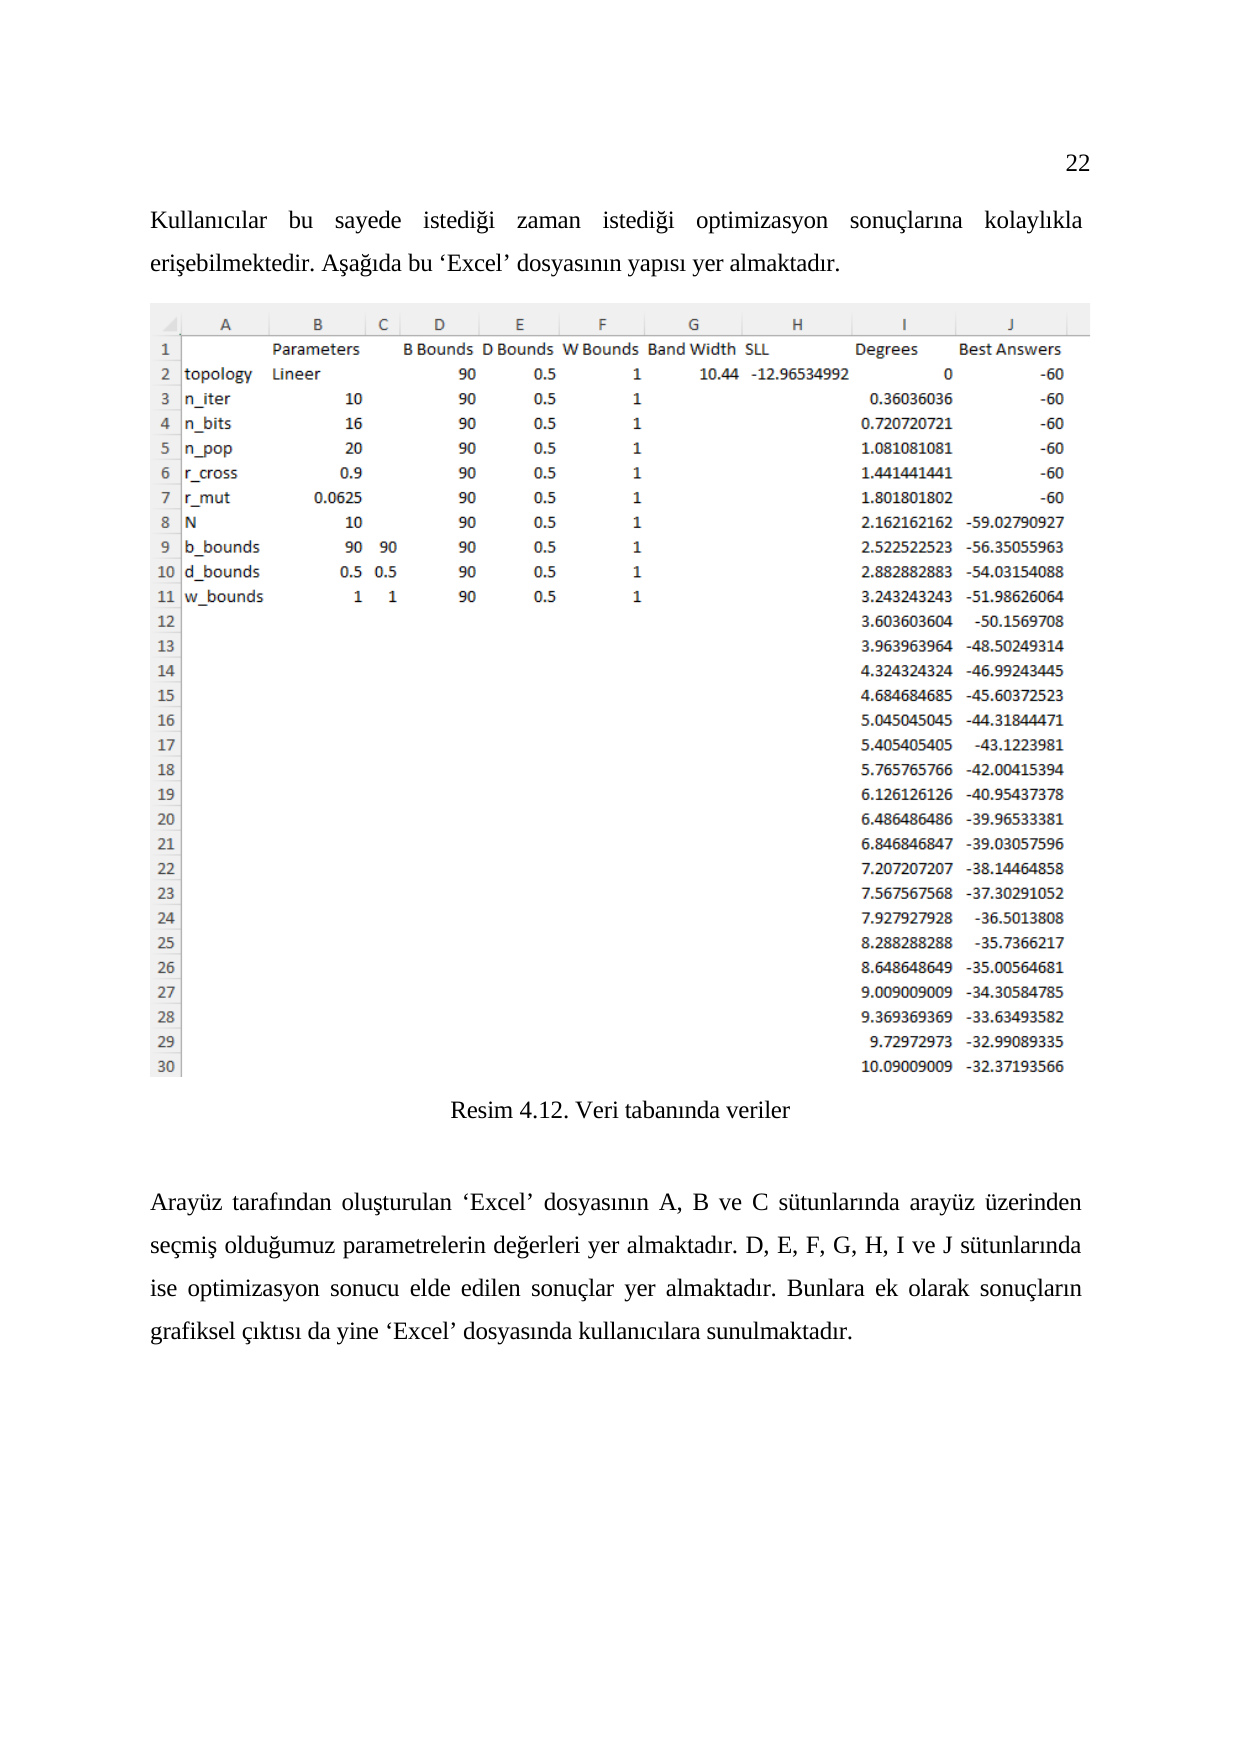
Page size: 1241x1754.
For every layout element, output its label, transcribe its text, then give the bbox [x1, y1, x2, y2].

picture [150, 303, 1091, 1077]
text Arayüz tarafından oluşturulan ‘Excel’ dosyasının A, B ve C sütunlarında arayüz üzerinden seçmiş olduğumuz parametrelerin değerleri yer almaktadır. D, E, F, G, H, I ve J sütunlarında ise optimizasyon sonucu elde edilen sonuçlar yer almaktadır. Bunlara ek olarak sonuçların grafiksel çıktısı da yine ‘Excel’ dosyasında kullanıcılara sunulmaktadır. [150, 1187, 1083, 1345]
